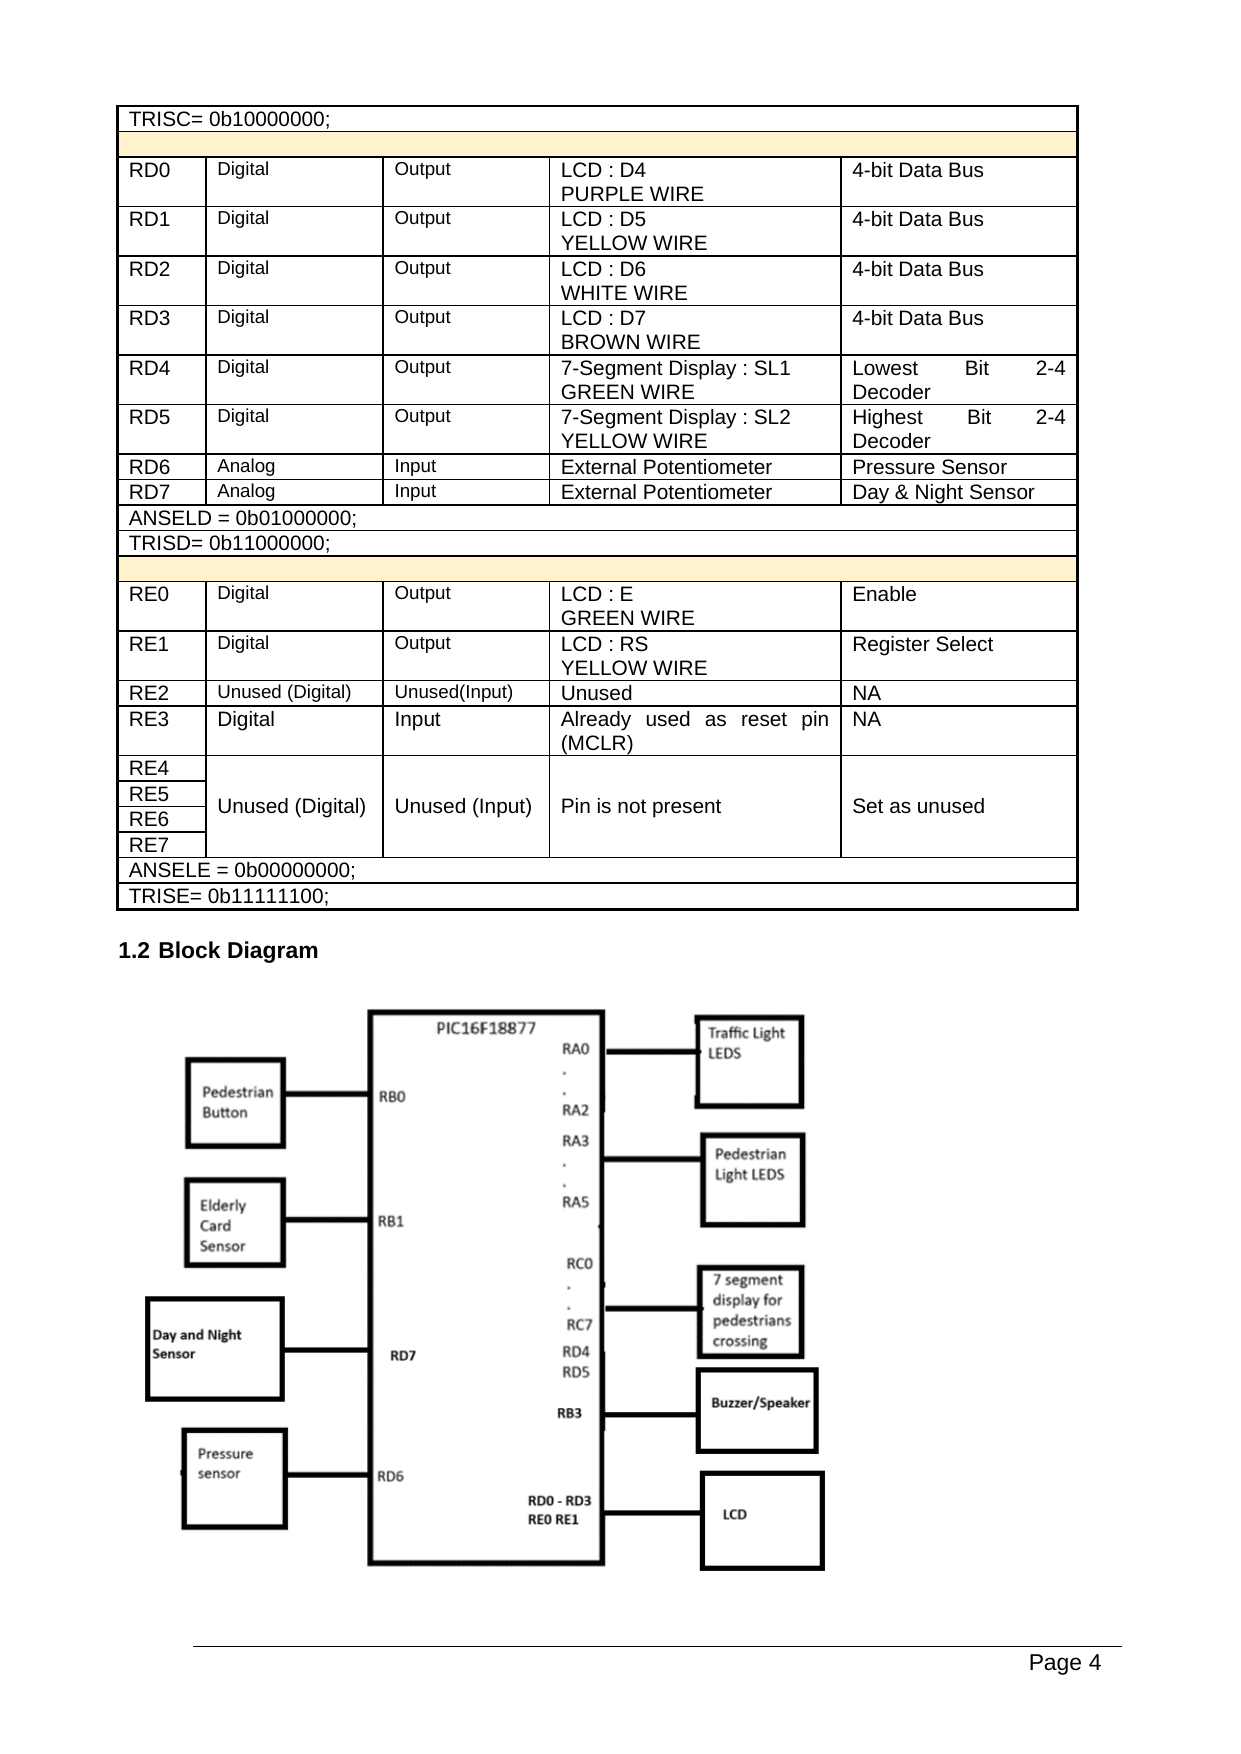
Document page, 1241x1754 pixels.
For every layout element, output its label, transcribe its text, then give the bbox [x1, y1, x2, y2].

table_cell LCD : E GREEN WIRE [550, 582, 840, 630]
table_cell RE7 [119, 833, 205, 857]
table_cell LCD : D4 PURPLE WIRE [550, 158, 840, 206]
table_cell Already used as reset pin (MCLR) [550, 707, 840, 754]
table_cell RD3 [119, 306, 205, 354]
table_cell LCD : D5 YELLOW WIRE [550, 207, 840, 255]
table_cell Unused (Input) [384, 756, 549, 857]
table_cell Digital [207, 632, 382, 679]
table_cell Input [384, 707, 549, 754]
table_cell ANSELD = 0b01000000; [119, 506, 1076, 529]
table_cell Register Select [842, 632, 1076, 679]
table_cell RE1 [119, 632, 205, 679]
table_cell TRISD= 0b11000000; [119, 531, 1076, 555]
picture [118, 984, 874, 1596]
table_cell RE5 [119, 782, 205, 806]
table_cell Lowest Bit 2-4 Decoder [842, 356, 1076, 403]
table_cell Unused(Input) [384, 681, 549, 705]
table_cell Input [384, 455, 549, 478]
table_cell Output [384, 306, 549, 354]
table_cell ANSELE = 0b00000000; [119, 858, 1076, 882]
table_cell 4-bit Data Bus [842, 257, 1076, 304]
table_cell RE3 [119, 707, 205, 754]
table_cell Pin is not present [550, 756, 840, 857]
table_cell Unused (Digital) [207, 681, 382, 705]
table_cell RD2 [119, 257, 205, 304]
table_cell LCD : RS YELLOW WIRE [550, 632, 840, 679]
table_cell Digital [207, 207, 382, 255]
table_cell RD6 [119, 455, 205, 478]
table_cell Highest Bit 2-4 Decoder [842, 405, 1076, 453]
table_cell LCD : D7 BROWN WIRE [550, 306, 840, 354]
table_cell 4-bit Data Bus [842, 207, 1076, 255]
table_cell RD7 [119, 480, 205, 504]
table_cell Digital [207, 257, 382, 304]
table_cell Output [384, 257, 549, 304]
table_cell Input [384, 480, 549, 504]
table_cell Output [384, 207, 549, 255]
table_cell NA [842, 707, 1076, 754]
table_cell Set as unused [842, 756, 1076, 857]
table_cell RE4 [119, 756, 205, 780]
table_cell TRISC= 0b10000000; [119, 107, 1076, 131]
table_cell Unused (Digital) [207, 756, 382, 857]
table_cell Pressure Sensor [842, 455, 1076, 478]
table_cell Digital [207, 405, 382, 453]
list Block Diagram [118, 937, 1122, 963]
table_cell RE6 [119, 807, 205, 831]
table_cell Digital [207, 158, 382, 206]
table_cell RD0 [119, 158, 205, 206]
table_cell 4-bit Data Bus [842, 306, 1076, 354]
table_cell 4-bit Data Bus [842, 158, 1076, 206]
table_cell External Potentiometer [550, 480, 840, 504]
table_cell 7-Segment Display : SL1 GREEN WIRE [550, 356, 840, 403]
table_cell 7-Segment Display : SL2 YELLOW WIRE [550, 405, 840, 453]
table_cell [119, 132, 1076, 156]
table_cell [119, 557, 1076, 581]
table_cell RD4 [119, 356, 205, 403]
table_cell RD5 [119, 405, 205, 453]
table_cell Enable [842, 582, 1076, 630]
table_cell Output [384, 632, 549, 679]
table_cell Digital [207, 707, 382, 754]
table_cell LCD : D6 WHITE WIRE [550, 257, 840, 304]
table_cell Digital [207, 582, 382, 630]
table_cell External Potentiometer [550, 455, 840, 478]
table_cell Unused [550, 681, 840, 705]
table_cell Digital [207, 356, 382, 403]
table_cell Output [384, 158, 549, 206]
table_cell RE2 [119, 681, 205, 705]
table_cell Analog [207, 455, 382, 478]
table_cell NA [842, 681, 1076, 705]
table_cell Digital [207, 306, 382, 354]
table_cell Output [384, 405, 549, 453]
table_cell Output [384, 356, 549, 403]
table_cell Analog [207, 480, 382, 504]
table_cell RD1 [119, 207, 205, 255]
table_cell Output [384, 582, 549, 630]
table_cell Day & Night Sensor [842, 480, 1076, 504]
table_cell RE0 [119, 582, 205, 630]
table_cell TRISE= 0b11111100; [119, 884, 1076, 908]
